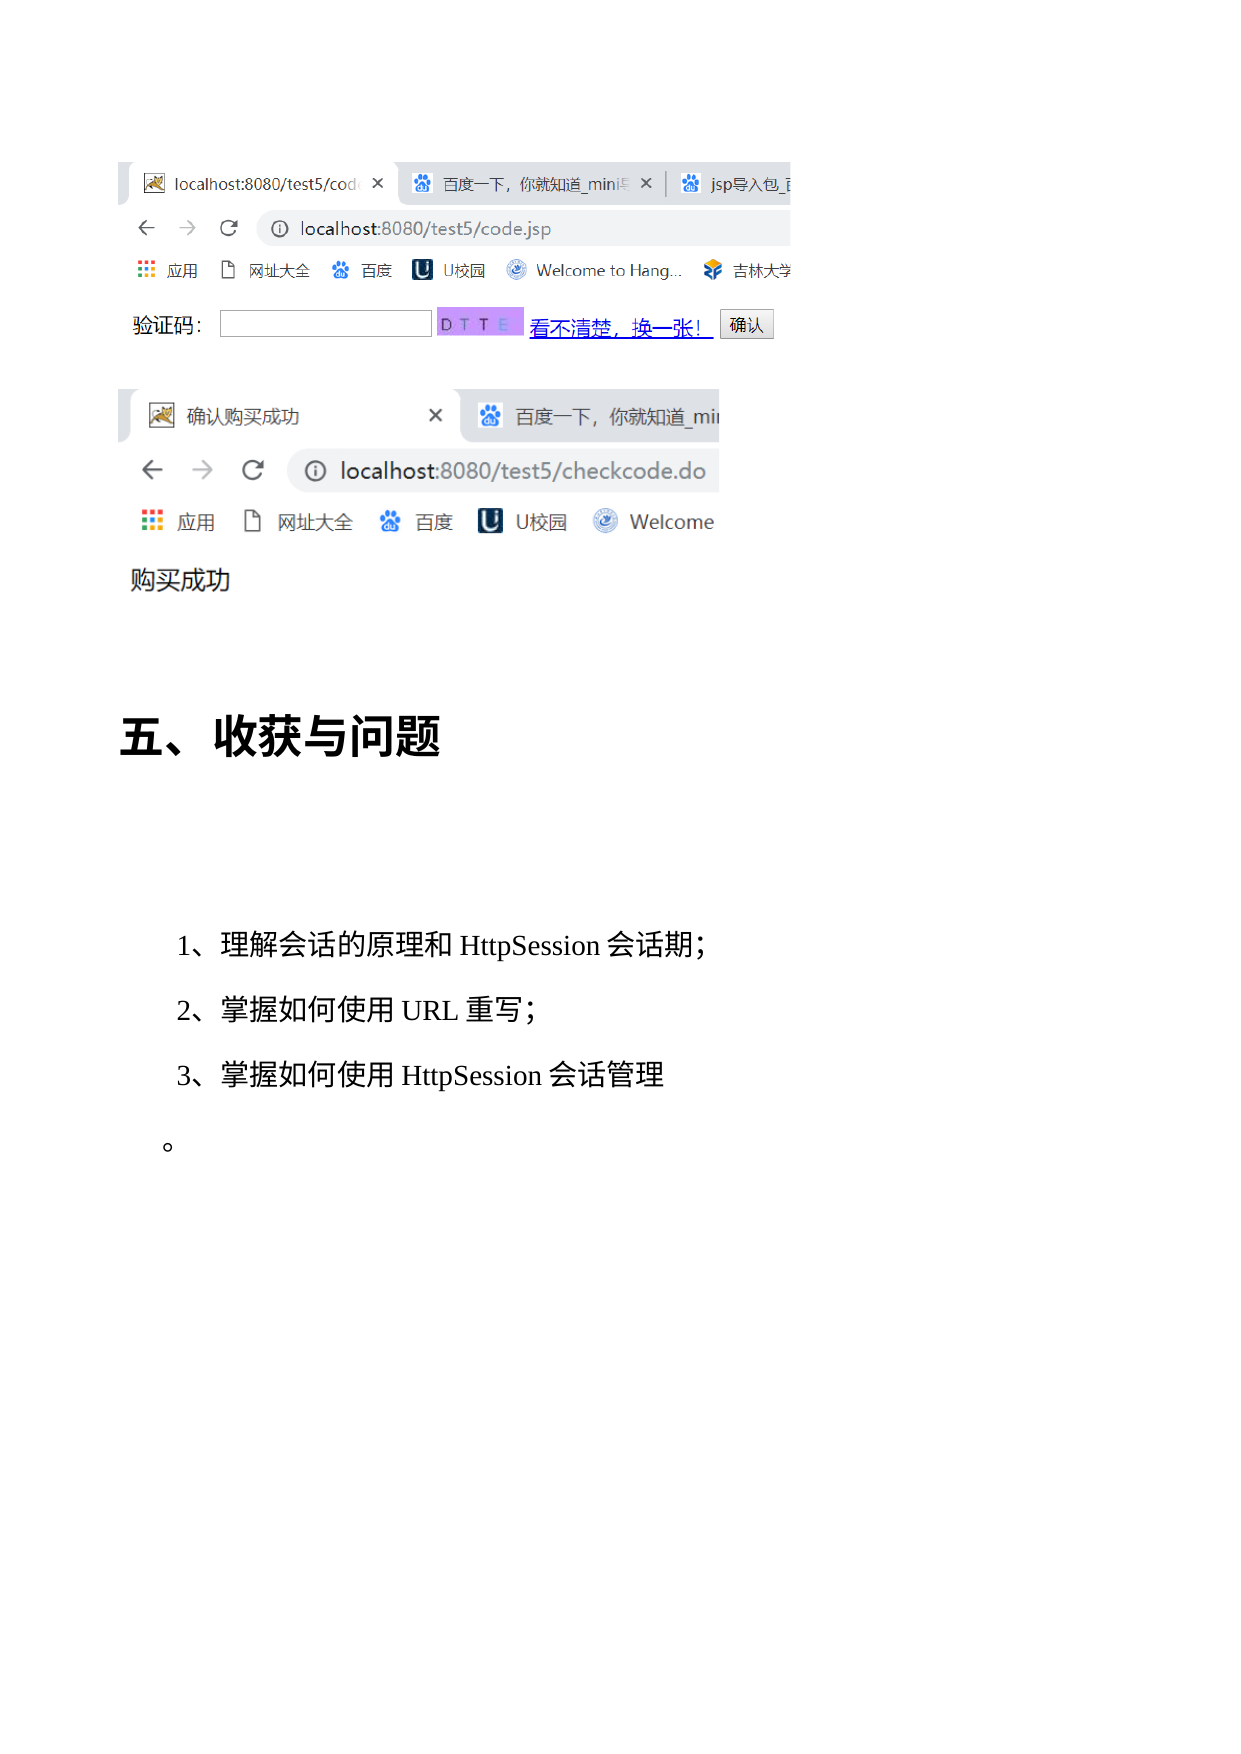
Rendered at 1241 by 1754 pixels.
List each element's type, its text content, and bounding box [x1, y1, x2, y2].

subtitle 收获与问题 [118, 685, 1093, 782]
text 3、掌握如何使用HttpSession会话管理 [118, 1040, 1093, 1105]
picture [118, 389, 720, 623]
text 。 [162, 1105, 1093, 1170]
text 1、理解会话的原理和HttpSession会话期； [118, 910, 1093, 975]
picture [118, 162, 791, 366]
text 2、掌握如何使用URL重写； [118, 975, 1093, 1040]
